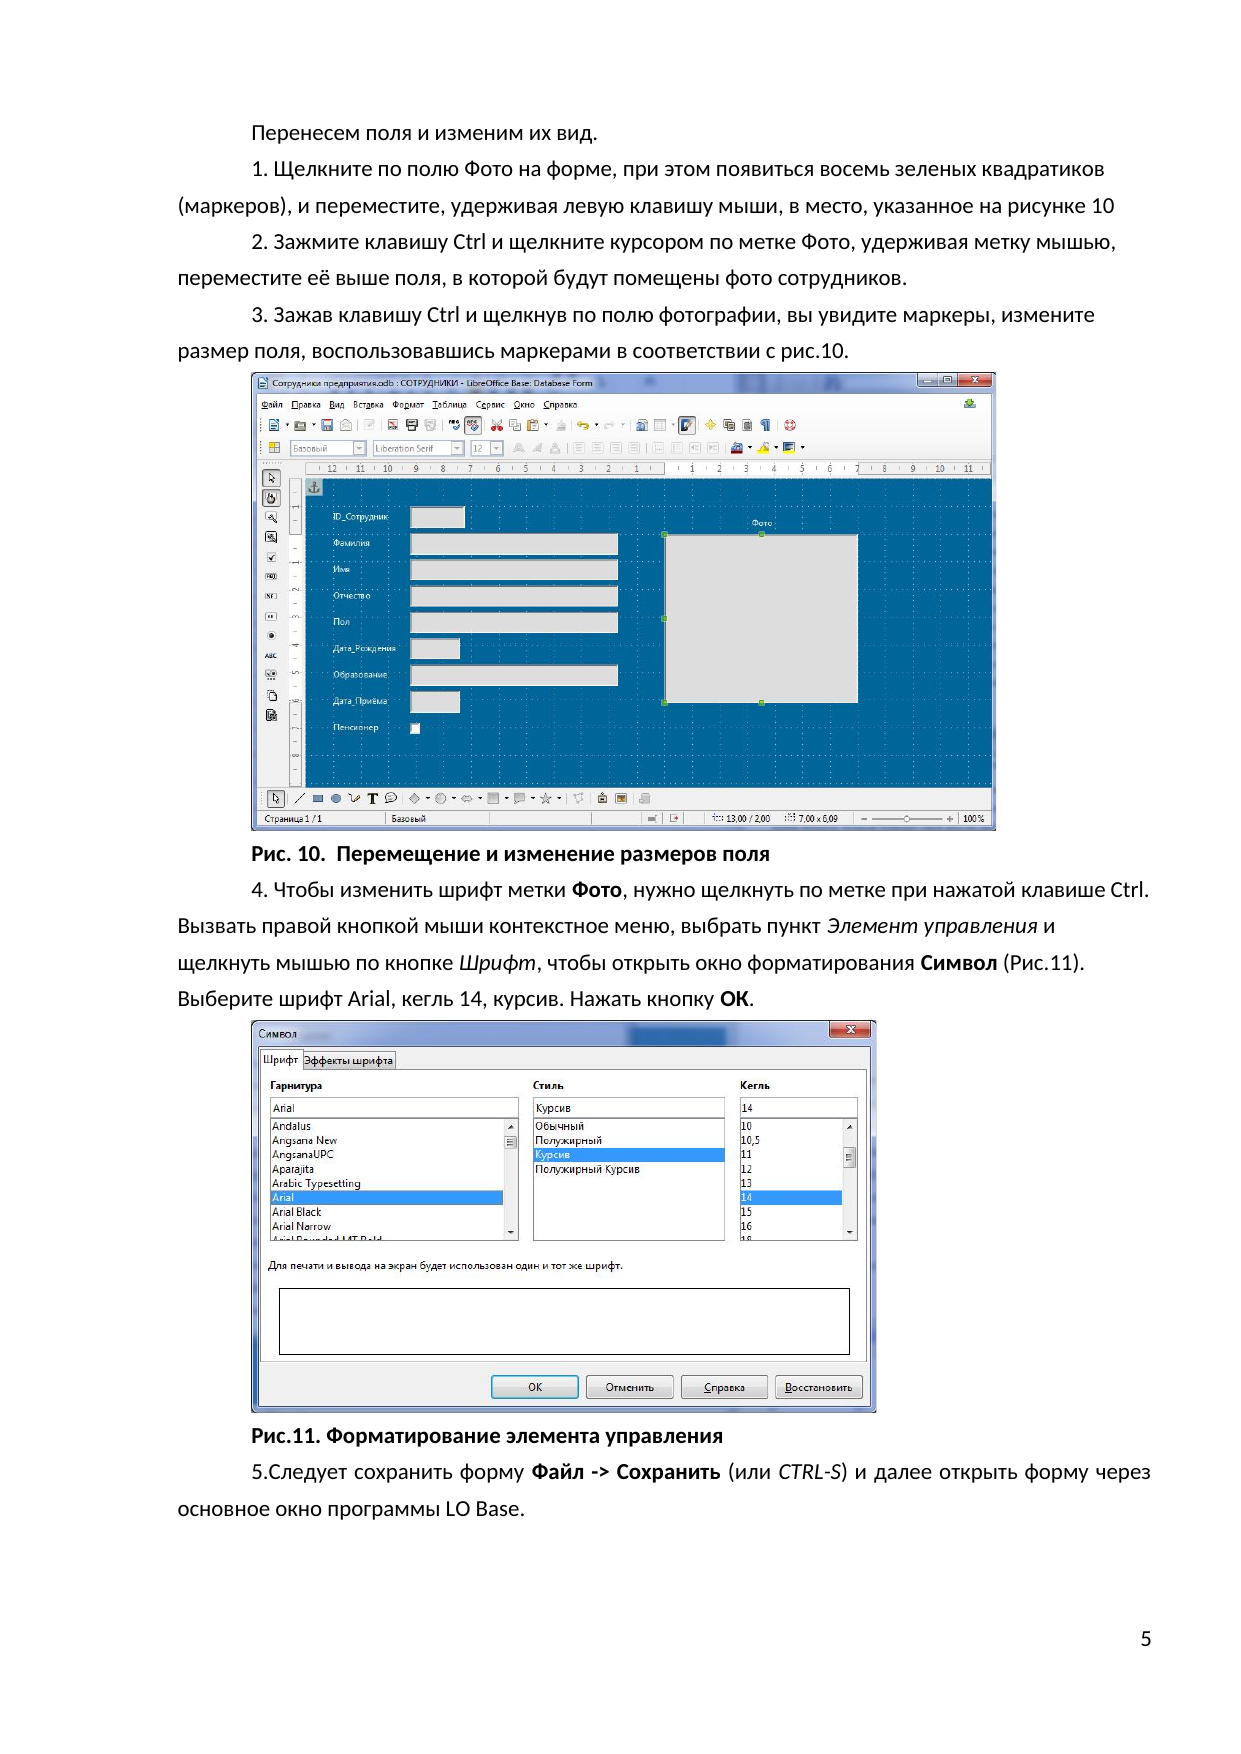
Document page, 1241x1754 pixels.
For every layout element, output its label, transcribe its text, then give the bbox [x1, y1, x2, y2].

text 2. Зажмите клавишу Ctrl и щелкните курсором по метке Фото, удерживая метку мышью, переместите её выше поля, в которой будут помещены фото сотрудников. [177, 227, 1152, 292]
text 1. Щелкните по полю Фото на форме, при этом появиться восемь зеленых квадратиков (маркеров), и переместите, удерживая левую клавишу мыши, в место, указанное на рисунке 10 [177, 154, 1152, 219]
text 3. Зажав клавишу Ctrl и щелкнув по полю фотографии, вы увидите маркеры, измените размер поля, воспользовавшись маркерами в соответствии с рис.10. [177, 300, 1152, 364]
text Рис. 10. Перемещение и изменение размеров поля [177, 839, 1152, 867]
picture [251, 372, 997, 831]
text Рис.11. Форматирование элемента управления [177, 1421, 1152, 1449]
text 4. Чтобы изменить шрифт метки Фото, нужно щелкнуть по метке при нажатой клавише Ctrl. Вызвать правой кнопкой мыши контекстное меню, выбрать пункт Элемент управления и щелкнуть мышью по кнопке Шрифт, чтобы открыть окно форматирования Символ (Рис.11). Выберите шрифт Arial, кегль 14, курсив. Нажать кнопку ОК. [177, 875, 1152, 1012]
text Перенесем поля и изменим их вид. [177, 118, 1152, 146]
text 5.Следует сохранить форму Файл -> Сохранить (или CTRL-S) и далее открыть форму через основное окно программы LO Base. [177, 1457, 1152, 1522]
picture [251, 1020, 877, 1413]
